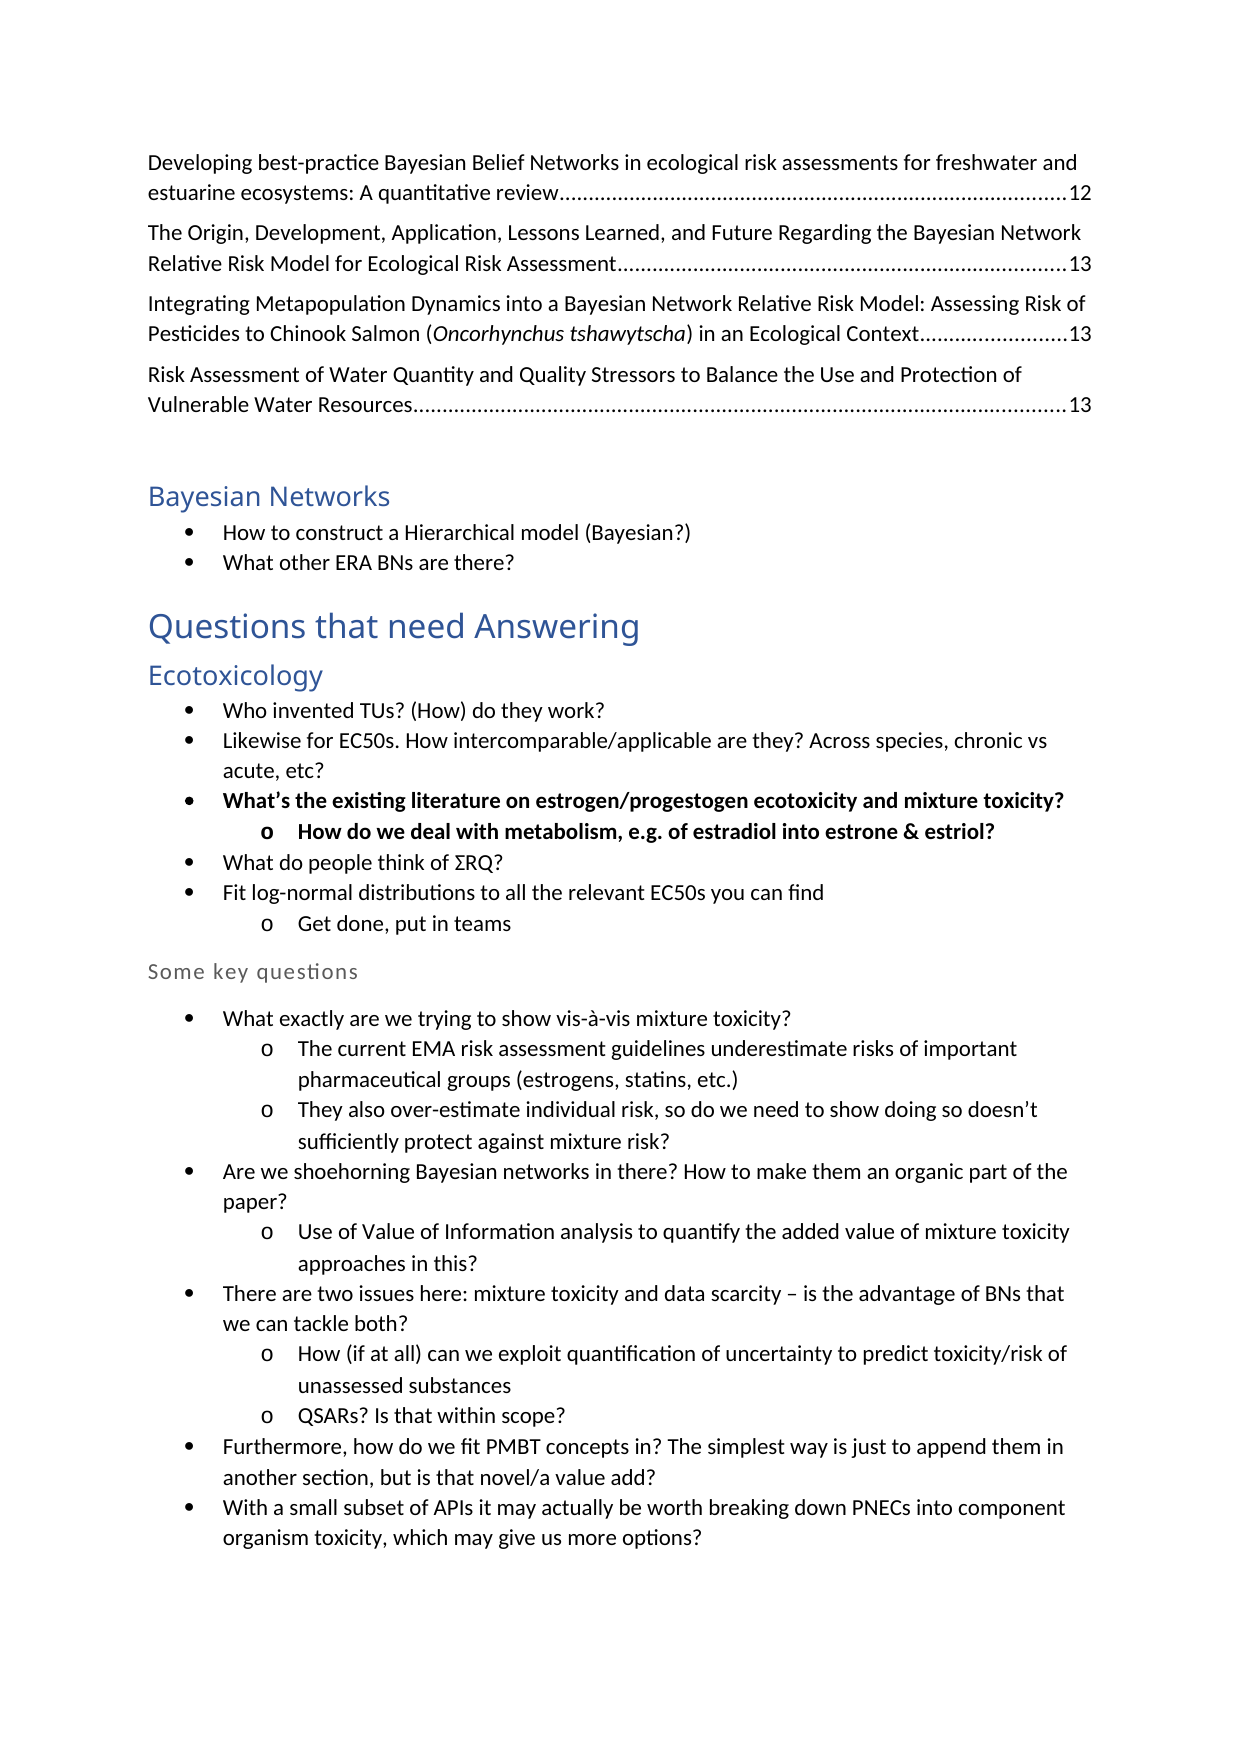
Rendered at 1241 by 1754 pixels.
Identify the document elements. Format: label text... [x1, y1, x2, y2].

subtitle Ecotoxicology [148, 656, 1093, 693]
subtitle Some key questions [148, 957, 1093, 985]
list Who invented TUs? (How) do they work? [185, 696, 1093, 724]
list There are two issues here: mixture toxicity and data scarcity – is the advantage of BNs that we can tackle both? [185, 1279, 1093, 1337]
subtitle Bayesian Networks [148, 478, 1093, 515]
list Use of Value of Information analysis to quantify the added value of mixture toxicity approaches in this? [260, 1217, 1093, 1277]
list The current EMA risk assessment guidelines underestimate risks of important pharmaceutical groups (estrogens, statins, etc.) [260, 1034, 1093, 1093]
list How to construct a Hierarchical model (Bayesian?) [185, 518, 1093, 546]
list Furthermore, how do we fit PMBT concepts in? The simplest way is just to append them in another section, but is that novel/a value add? [185, 1432, 1093, 1491]
list What exactly are we trying to show vis-à-vis mixture toxicity? [185, 1004, 1093, 1032]
list With a small subset of APIs it may actually be worth breaking down PNECs into component organism toxicity, which may give us more options? [185, 1493, 1093, 1551]
list What do people think of ΣRQ? [185, 848, 1093, 876]
list How do we deal with metabolism, e.g. of estradiol into estrone & estriol? [260, 817, 1093, 846]
list Likewise for EC50s. How intercomparable/applicable are they? Across species, chronic vs acute, etc? [185, 726, 1093, 784]
list What other ERA BNs are there? [185, 548, 1093, 576]
subtitle Questions that need Answering [148, 603, 1093, 648]
list How (if at all) can we exploit quantification of uncertainty to predict toxicity/risk of unassessed substances [260, 1339, 1093, 1399]
list Fit log-normal distributions to all the relevant EC50s you can find [185, 878, 1093, 906]
list They also over-estimate individual risk, so do we need to show doing so doesn’t sufficiently protect against mixture risk? [260, 1095, 1093, 1155]
list What’s the existing literature on estrogen/progestogen ecotoxicity and mixture toxicity? [185, 787, 1093, 814]
list QSARs? Is that within scope? [260, 1401, 1093, 1430]
list Get done, put in teams [260, 909, 1093, 938]
list Are we shoehorning Bayesian networks in there? How to make them an organic part of the paper? [185, 1157, 1093, 1215]
